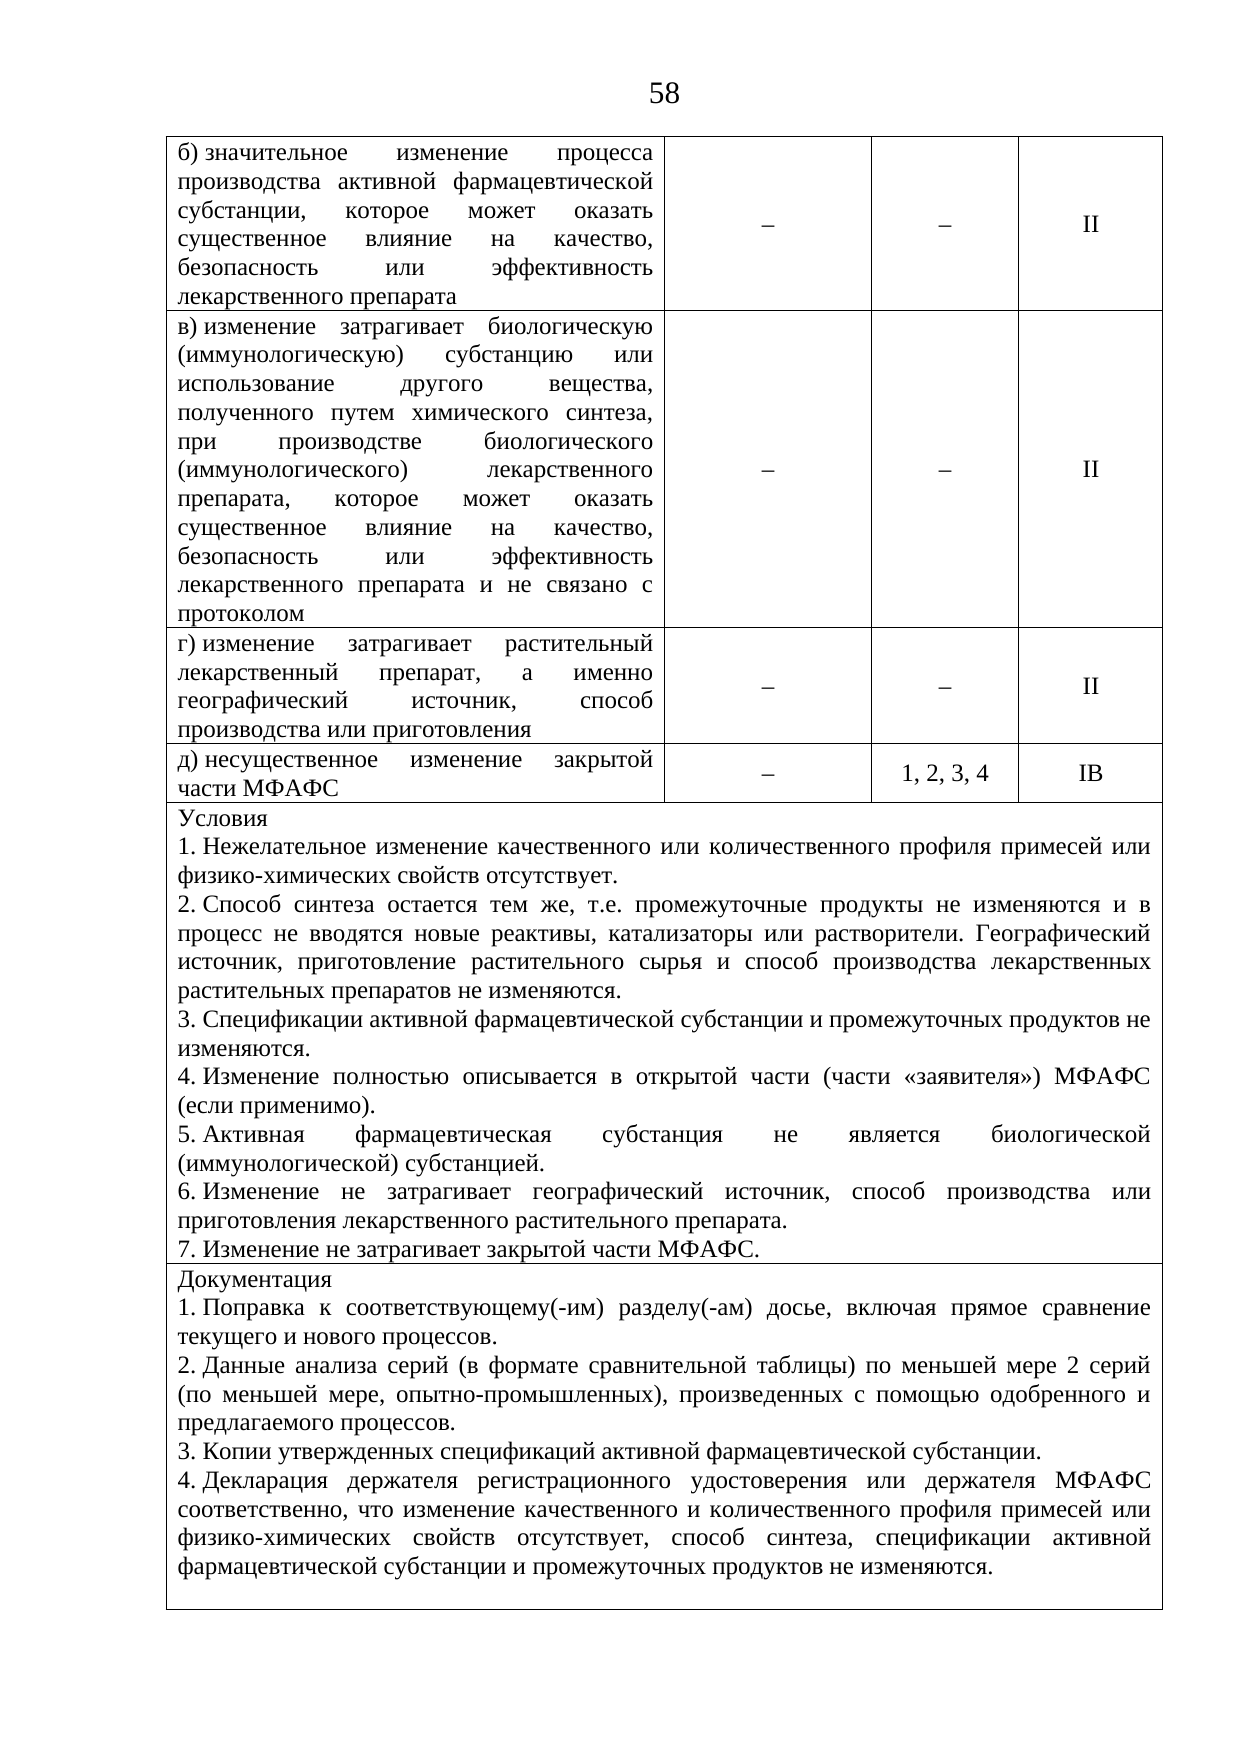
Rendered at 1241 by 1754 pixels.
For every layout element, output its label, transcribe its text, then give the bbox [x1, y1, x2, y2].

table_cell Документация 1. Поправка к соответствующему(-им) разделу(-ам) досье, включая прямое сравнение текущего и нового процессов. 2. Данные анализа серий (в формате сравнительной таблицы) по меньшей мере 2 серий (по меньшей мере, опытно-промышленных), произведенных с помощью одобренного и предлагаемого процессов. 3. Копии утвержденных спецификаций активной фармацевтической субстанции. 4. Декларация держателя регистрационного удостоверения или держателя МФАФС соответственно, что изменение качественного и количественного профиля примесей или физико-химических свойств отсутствует, способ синтеза, спецификации активной фармацевтической субстанции и промежуточных продуктов не изменяются. [167, 1264, 1162, 1609]
table_cell II [1019, 628, 1162, 743]
table_cell в) изменение затрагивает биологическую (иммунологическую) субстанцию или использование другого вещества, полученного путем химического синтеза, при производстве биологического (иммунологического) лекарственного препарата, которое может оказать существенное влияние на качество, безопасность или эффективность лекарственного препарата и не связано с протоколом [167, 311, 664, 627]
table_cell II [1019, 311, 1162, 627]
table_cell Условия 1. Нежелательное изменение качественного или количественного профиля примесей или физико-химических свойств отсутствует. 2. Способ синтеза остается тем же, т.е. промежуточные продукты не изменяются и в процесс не вводятся новые реактивы, катализаторы или растворители. Географический источник, приготовление растительного сырья и способ производства лекарственных растительных препаратов не изменяются. 3. Спецификации активной фармацевтической субстанции и промежуточных продуктов не изменяются. 4. Изменение полностью описывается в открытой части (части «заявителя») МФАФС (если применимо). 5. Активная фармацевтическая субстанция не является биологической (иммунологической) субстанцией. 6. Изменение не затрагивает географический источник, способ производства или приготовления лекарственного растительного препарата. 7. Изменение не затрагивает закрытой части МФАФС. [167, 803, 1162, 1263]
table_cell – [872, 311, 1018, 627]
table_cell – [872, 628, 1018, 743]
table_cell – [665, 137, 871, 310]
table_cell д) несущественное изменение закрытой части МФАФС [167, 744, 664, 802]
table_cell – [665, 744, 871, 802]
table_cell – [872, 137, 1018, 310]
table_cell II [1019, 137, 1162, 310]
table_cell 1, 2, 3, 4 [872, 744, 1018, 802]
table_cell – [665, 311, 871, 627]
table_cell б) значительное изменение процесса производства активной фармацевтической субстанции, которое может оказать существенное влияние на качество, безопасность или эффективность лекарственного препарата [167, 137, 664, 310]
table_cell – [665, 628, 871, 743]
table_cell IB [1019, 744, 1162, 802]
table_cell г) изменение затрагивает растительный лекарственный препарат, а именно географический источник, способ производства или приготовления [167, 628, 664, 743]
